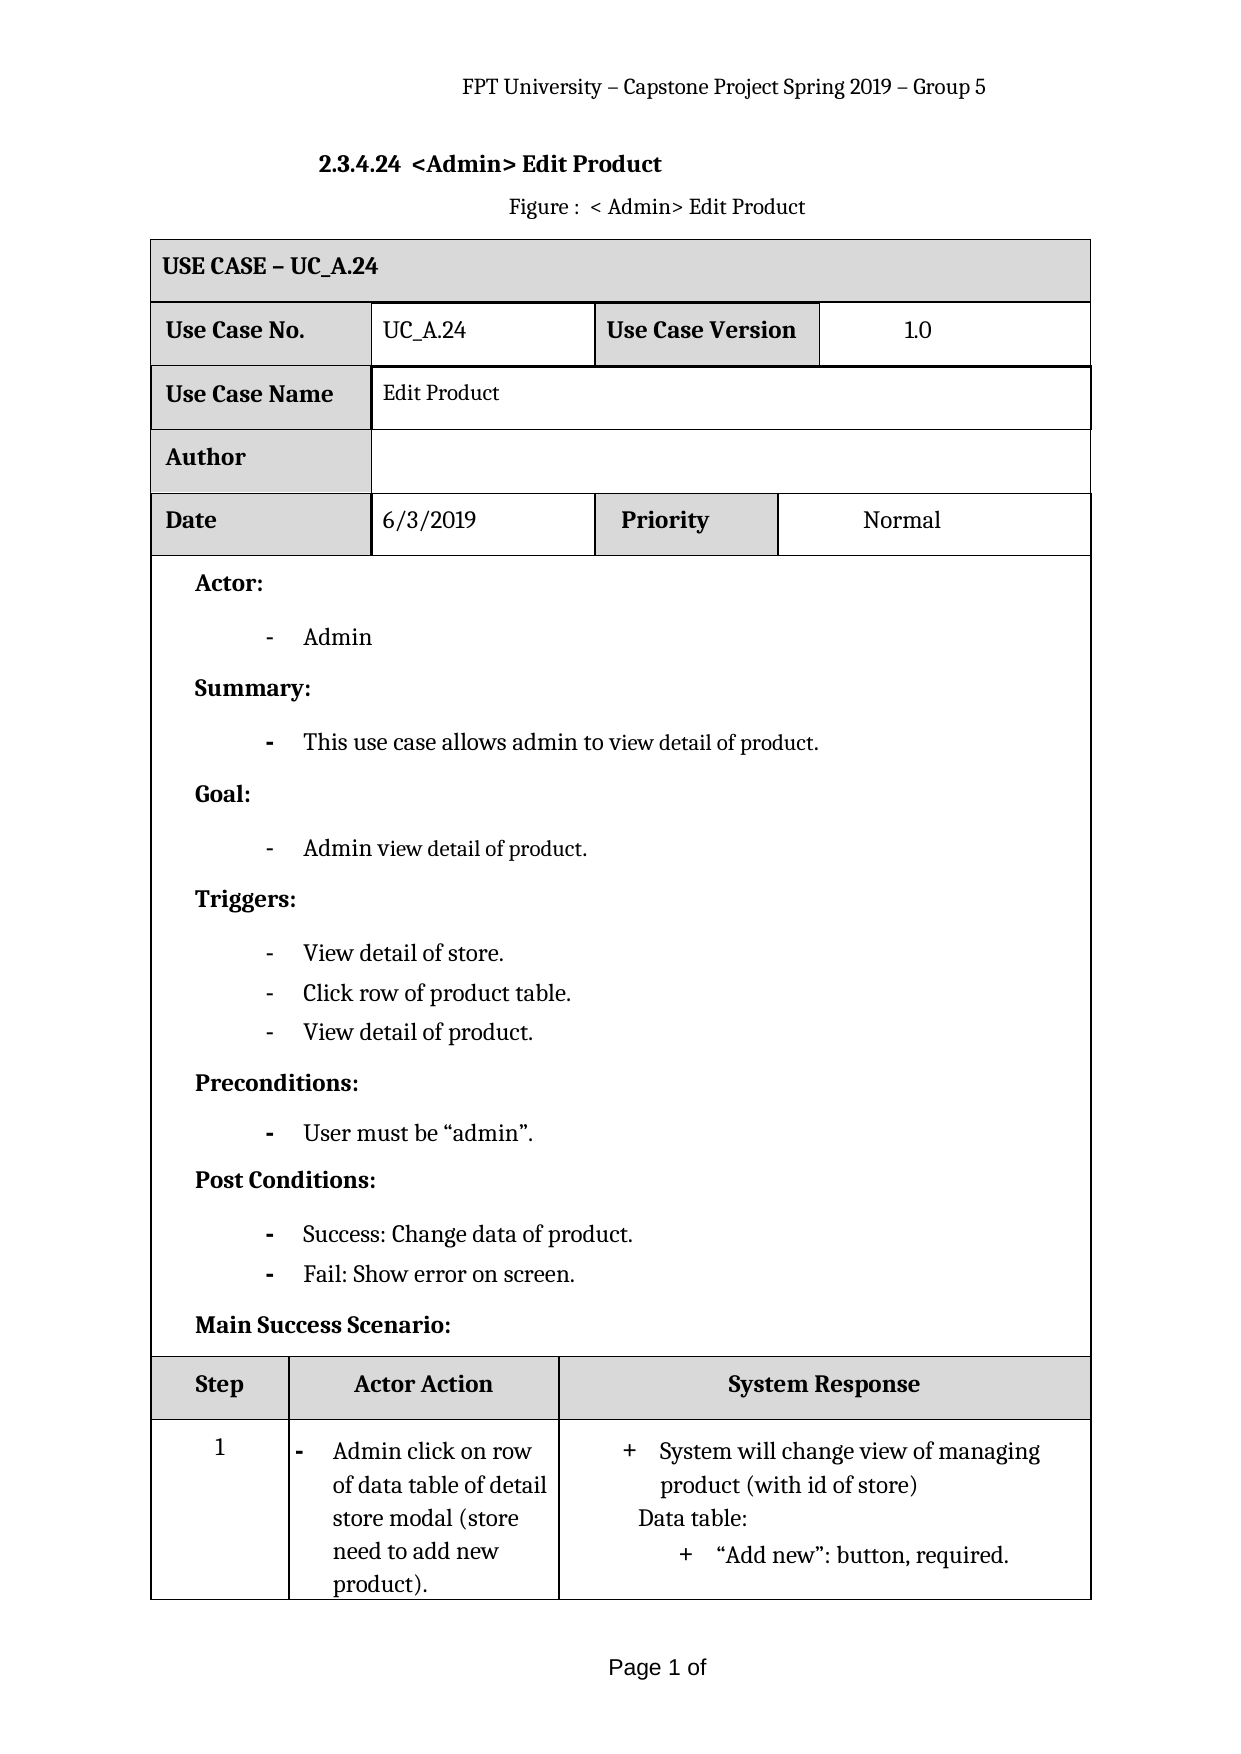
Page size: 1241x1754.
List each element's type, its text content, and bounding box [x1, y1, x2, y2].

table_cell Step [152, 1357, 288, 1419]
table_cell UC_A.24 [372, 304, 594, 365]
table_header USE CASE – UC_A.24 [151, 240, 1090, 301]
table_cell 1.0 [820, 303, 1090, 365]
table_cell Actor Action [290, 1357, 558, 1419]
table_cell 6/3/2019 [373, 494, 594, 555]
table_cell Actor: Admin Summary: This use case allows admin to view detail of product. Goal: Admin view detail of product. Triggers: View detail of store. Click row of product table. View detail of product. Preconditions: User must be “admin”. Post Conditions: Success: Change data of product. Fail: Show error on screen. Main Success Scenario: [152, 556, 1090, 1356]
subtitle <Admin> Edit Product [319, 150, 1090, 179]
table_cell Author [151, 430, 371, 492]
table_cell System Response [560, 1357, 1090, 1419]
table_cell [560, 1420, 1090, 1599]
table_cell Use Case Version [596, 304, 819, 365]
table_cell Normal [779, 494, 1090, 555]
table_cell 1 [152, 1420, 288, 1599]
table_cell Use Case No. [151, 303, 371, 365]
text Figure : < Admin> Edit Product [150, 193, 1090, 220]
table_cell Priority [596, 494, 777, 555]
table_cell [372, 430, 1090, 492]
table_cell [290, 1420, 558, 1599]
table_cell Date [152, 494, 370, 555]
table_cell Edit Product [373, 368, 1090, 429]
table_cell Use Case Name [152, 366, 370, 429]
